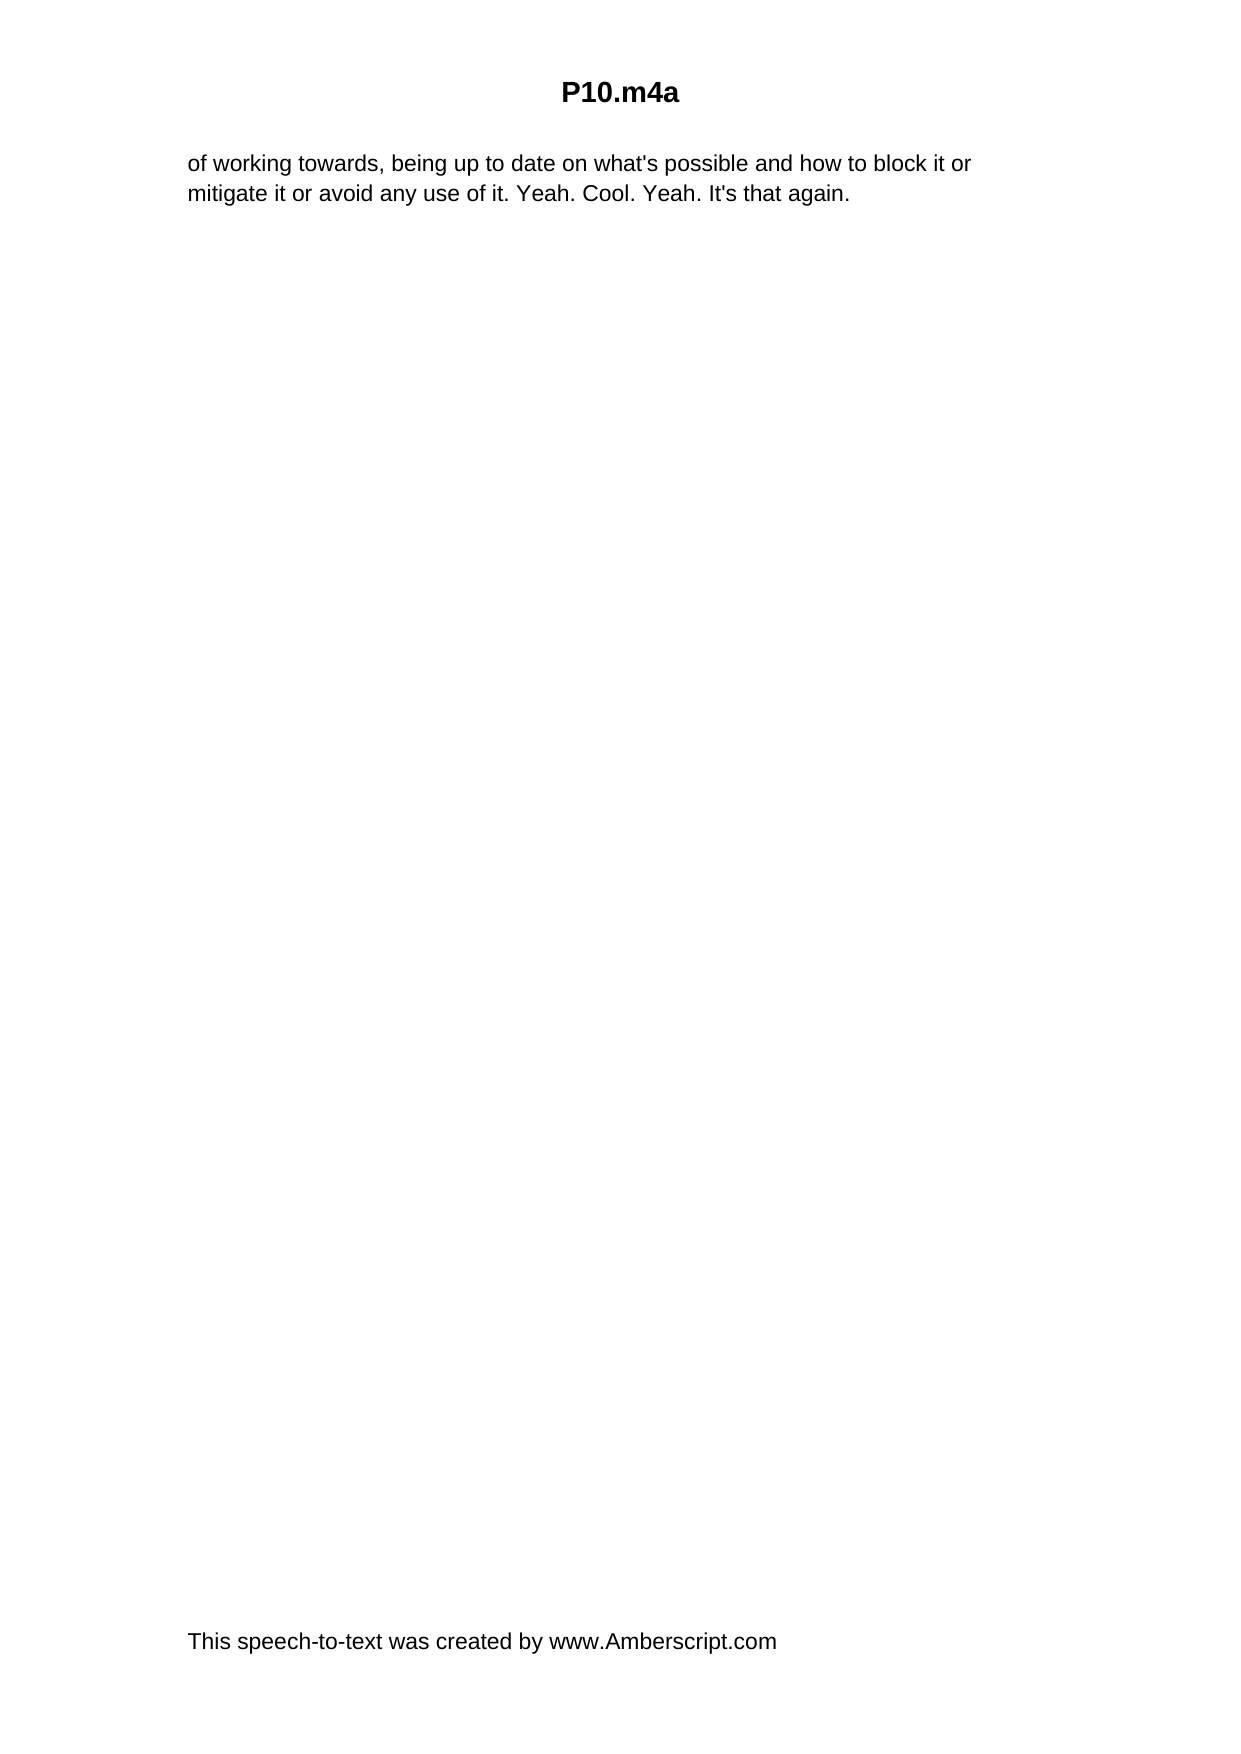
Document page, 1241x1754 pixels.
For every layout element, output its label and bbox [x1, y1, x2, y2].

text [187, 150, 1053, 207]
